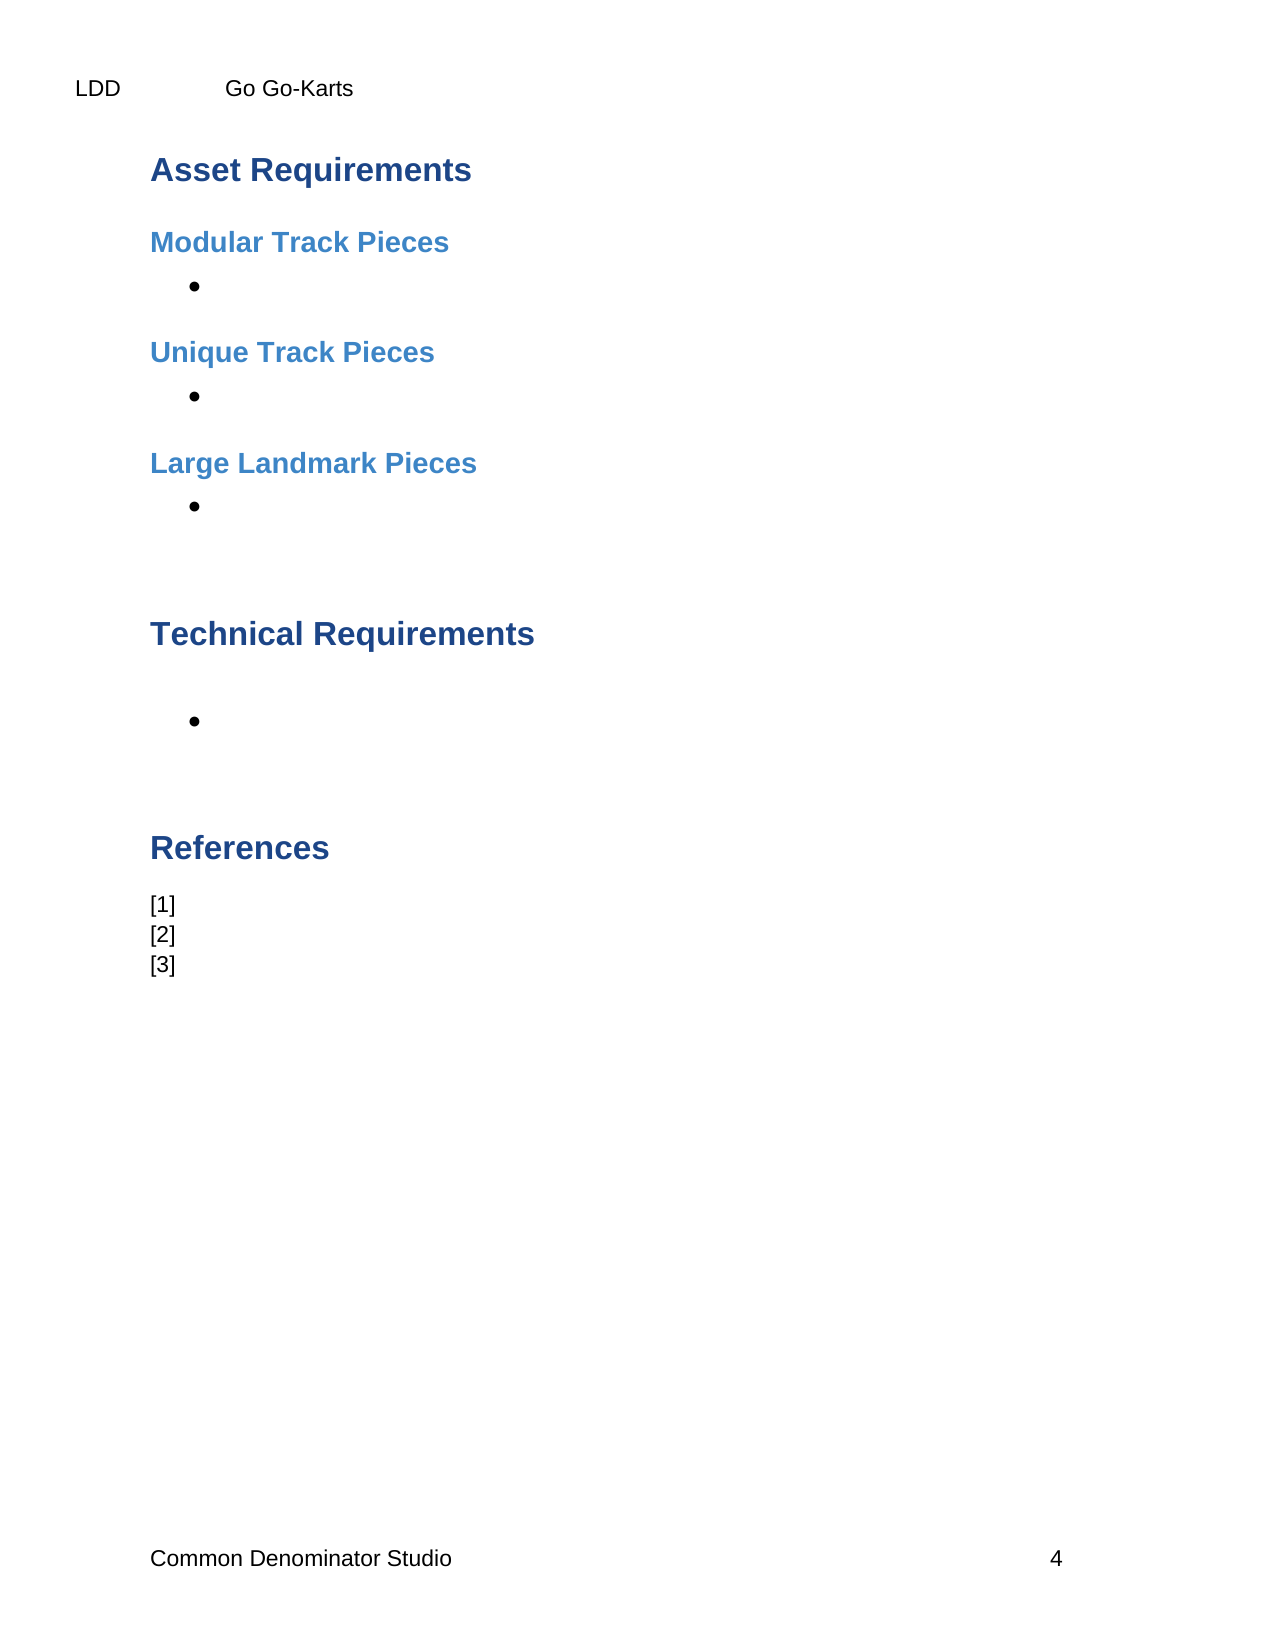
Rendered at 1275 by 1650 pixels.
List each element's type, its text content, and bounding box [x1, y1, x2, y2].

text [2] [150, 921, 1125, 947]
subtitle Unique Track Pieces [150, 335, 1125, 369]
subtitle Asset Requirements [150, 150, 1125, 188]
subtitle Modular Track Pieces [150, 225, 1125, 258]
subtitle References [150, 828, 1125, 867]
subtitle Technical Requirements [150, 614, 1125, 653]
text [3] [150, 951, 1125, 977]
text [1] [150, 891, 1125, 917]
subtitle Large Landmark Pieces [150, 446, 1125, 479]
